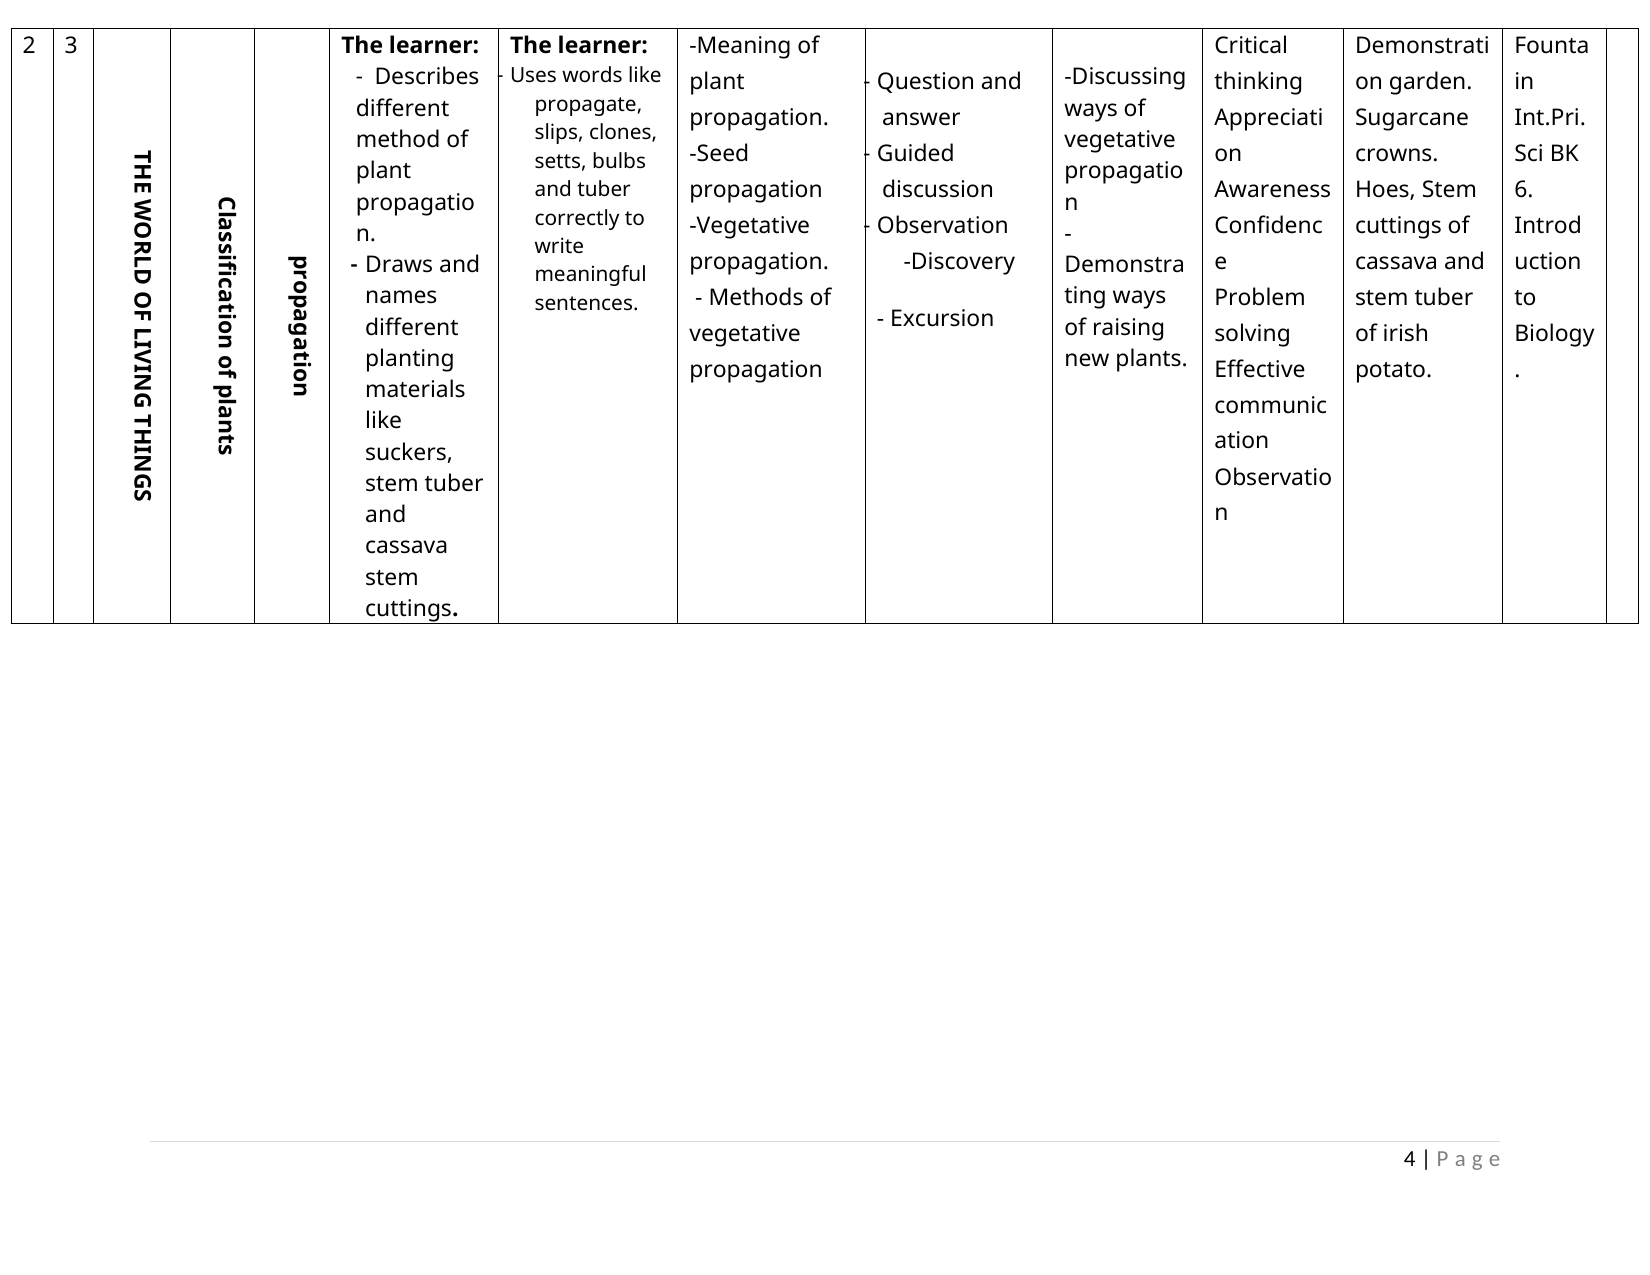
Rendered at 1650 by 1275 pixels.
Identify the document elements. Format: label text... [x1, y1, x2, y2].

table_cell Critical thinking Appreciation Awareness Confidence Problem solving Effective communication Observation [1203, 29, 1343, 623]
table_cell Demonstration garden. Sugarcane crowns. Hoes, Stem cuttings of cassava and stem tuber of irish potato. [1344, 29, 1502, 623]
table_cell 2 [12, 29, 53, 623]
table_cell The learner: Describes different method of plant propagation. Draws and names different planting materials like suckers, stem tuber and cassava stem cuttings. [330, 29, 498, 623]
table_cell Question and answer Guided discussion Observation -Discovery - Excursion [866, 29, 1052, 623]
table_cell Fountain Int.Pri. Sci BK 6. Introduction to Biology. [1503, 29, 1606, 623]
table_cell propagation [255, 29, 329, 623]
table_cell -Discussing ways of vegetative propagation -Demonstrating ways of raising new plants. [1053, 29, 1202, 623]
table_cell The learner: Uses words like propagate, slips, clones, setts, bulbs and tuber correctly to write meaningful sentences. [499, 29, 677, 623]
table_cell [171, 29, 254, 623]
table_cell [94, 29, 170, 623]
table_cell 3 [54, 29, 93, 623]
table_cell [1607, 29, 1638, 623]
table_cell -Meaning of plant propagation. -Seed propagation -Vegetative propagation. - Methods of vegetative propagation [678, 29, 865, 623]
